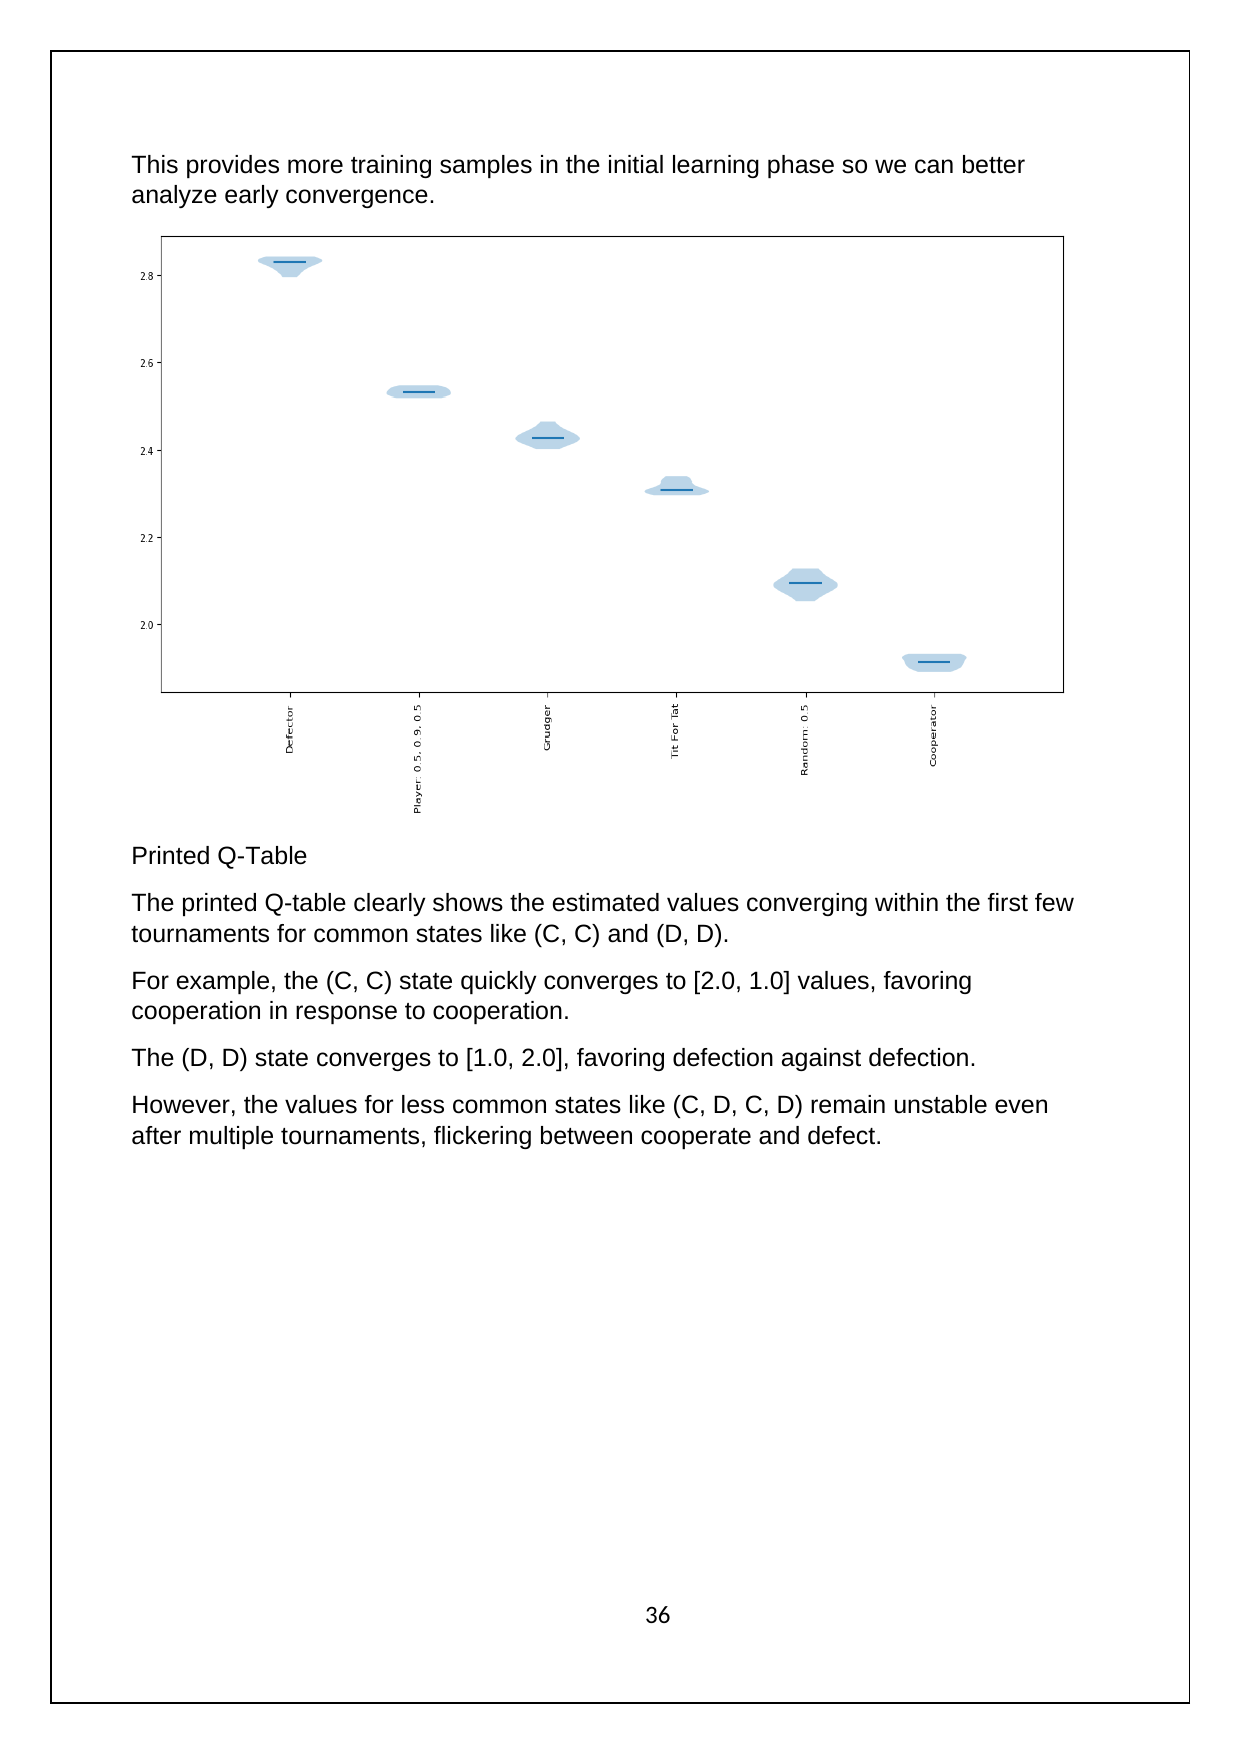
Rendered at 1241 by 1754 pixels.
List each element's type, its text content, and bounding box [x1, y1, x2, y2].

picture [131, 227, 1070, 823]
text The (D, D) state converges to [1.0, 2.0], favoring defection against defection. [131, 1043, 1090, 1072]
text Printed Q-Table [131, 841, 1090, 870]
text However, the values for less common states like (C, D, C, D) remain unstable even after multiple tournaments, flickering between cooperate and defect. [131, 1090, 1090, 1149]
text This provides more training samples in the initial learning phase so we can better analyze early convergence. [131, 150, 1090, 209]
text The printed Q-table clearly shows the estimated values converging within the first few tournaments for common states like (C, C) and (D, D). [131, 888, 1090, 947]
text For example, the (C, C) state quickly converges to [2.0, 1.0] values, favoring cooperation in response to cooperation. [131, 966, 1090, 1025]
